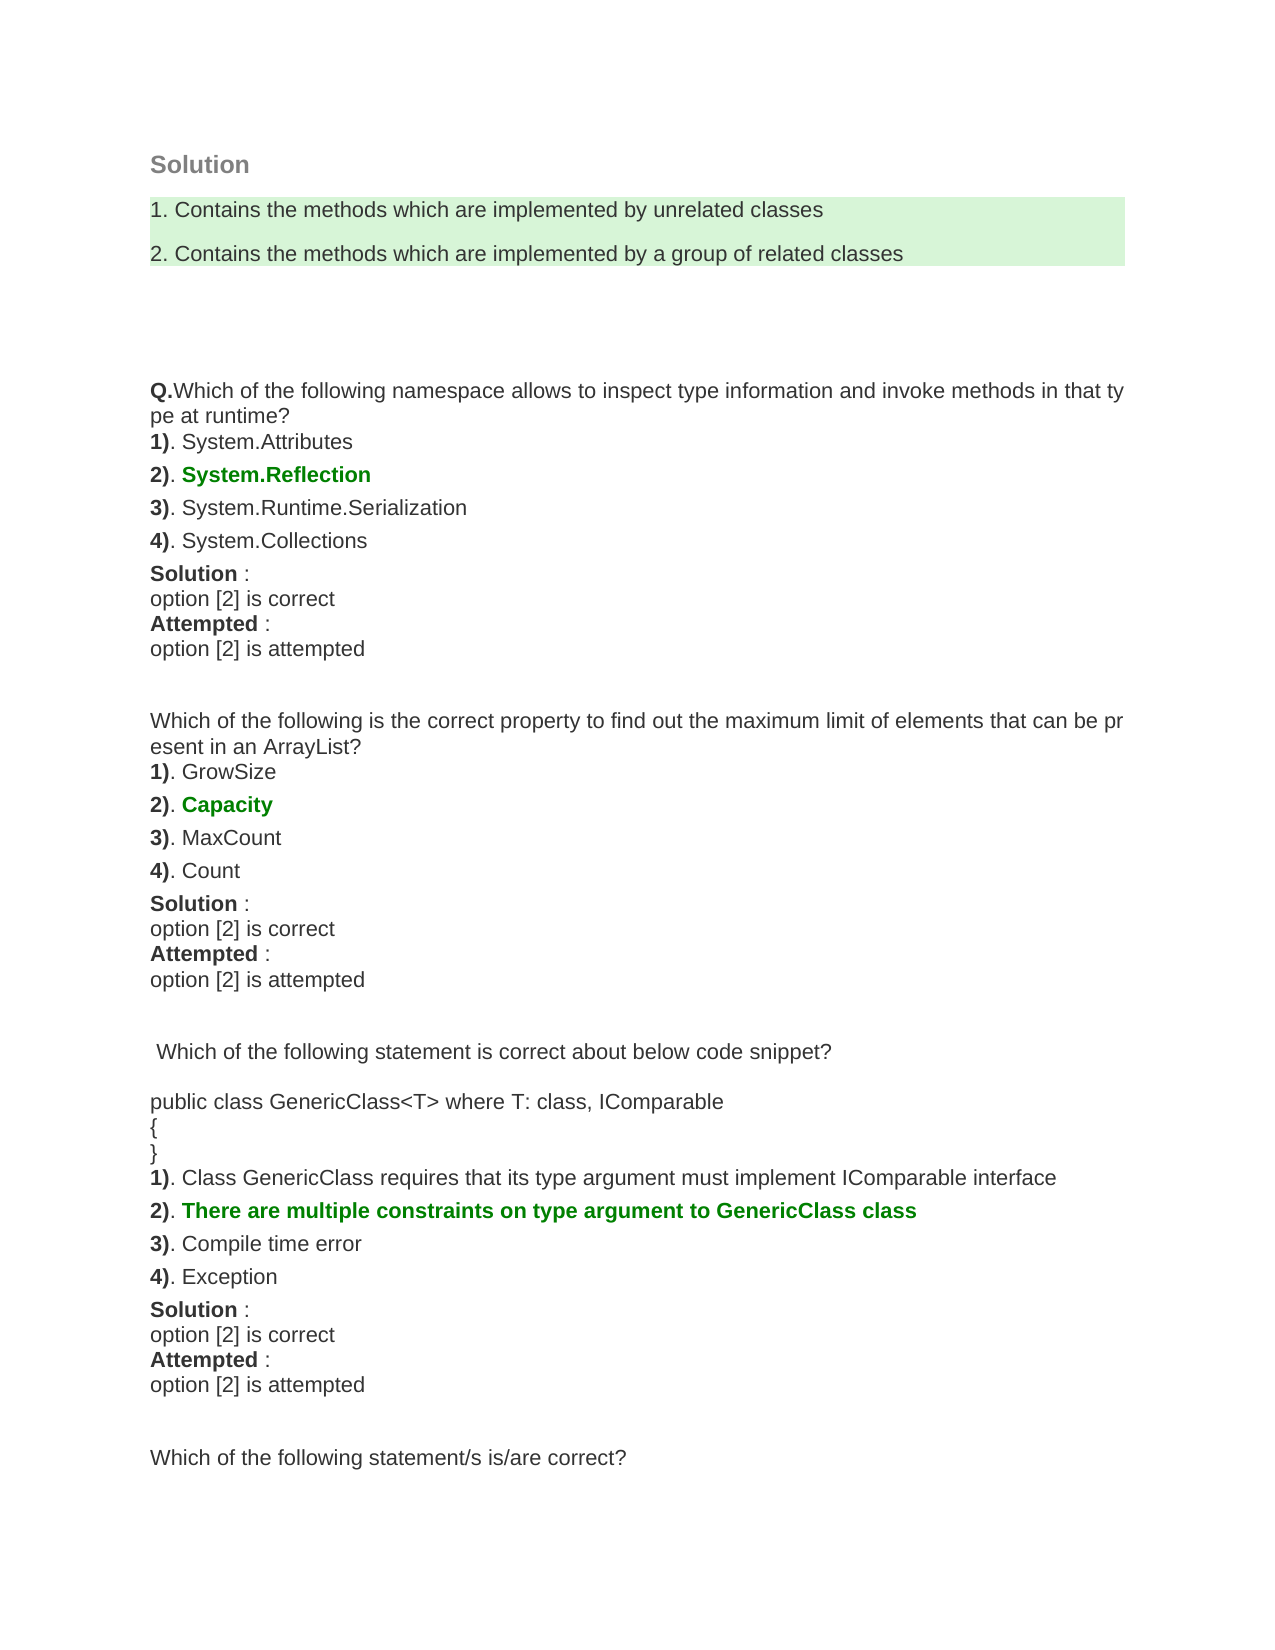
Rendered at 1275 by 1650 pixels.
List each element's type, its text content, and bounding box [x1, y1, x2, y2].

text Attempted : option [2] is attempted [150, 1347, 1125, 1397]
text 3). System.Runtime.Serialization [150, 494, 1125, 520]
text Q.Which of the following namespace allows to inspect type information and invoke methods in that type at runtime? [150, 378, 1125, 428]
text Which of the following statement is correct about below code snippet? public class GenericClass<T> where T: class, IComparable { } [150, 1038, 1125, 1164]
text 2). There are multiple constraints on type argument to GenericClass class [150, 1198, 1125, 1223]
text 4). Exception [150, 1264, 1125, 1289]
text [150, 1444, 1125, 1495]
text Which of the following is the correct property to find out the maximum limit of elements that can be present in an ArrayList? [150, 708, 1125, 759]
text 1). Class GenericClass requires that its type argument must implement IComparable interface [150, 1164, 1125, 1190]
text 3). MaxCount [150, 825, 1125, 850]
subtitle Solution [150, 150, 1125, 179]
text Solution : option [2] is correct [150, 561, 1125, 611]
text 2). Capacity [150, 792, 1125, 817]
text Attempted : option [2] is attempted [150, 611, 1125, 661]
text Attempted : option [2] is attempted [150, 941, 1125, 992]
text 2. Contains the methods which are implemented by a group of related classes [150, 241, 1125, 266]
text 1). System.Attributes [150, 428, 1125, 454]
text Solution : option [2] is correct [150, 1297, 1125, 1347]
text 4). Count [150, 858, 1125, 883]
text Solution : option [2] is correct [150, 891, 1125, 941]
text 4). System.Collections [150, 528, 1125, 553]
text 3). Compile time error [150, 1231, 1125, 1256]
text 1. Contains the methods which are implemented by unrelated classes [150, 197, 1125, 222]
text 1). GrowSize [150, 759, 1125, 784]
text 2). System.Reflection [150, 462, 1125, 487]
